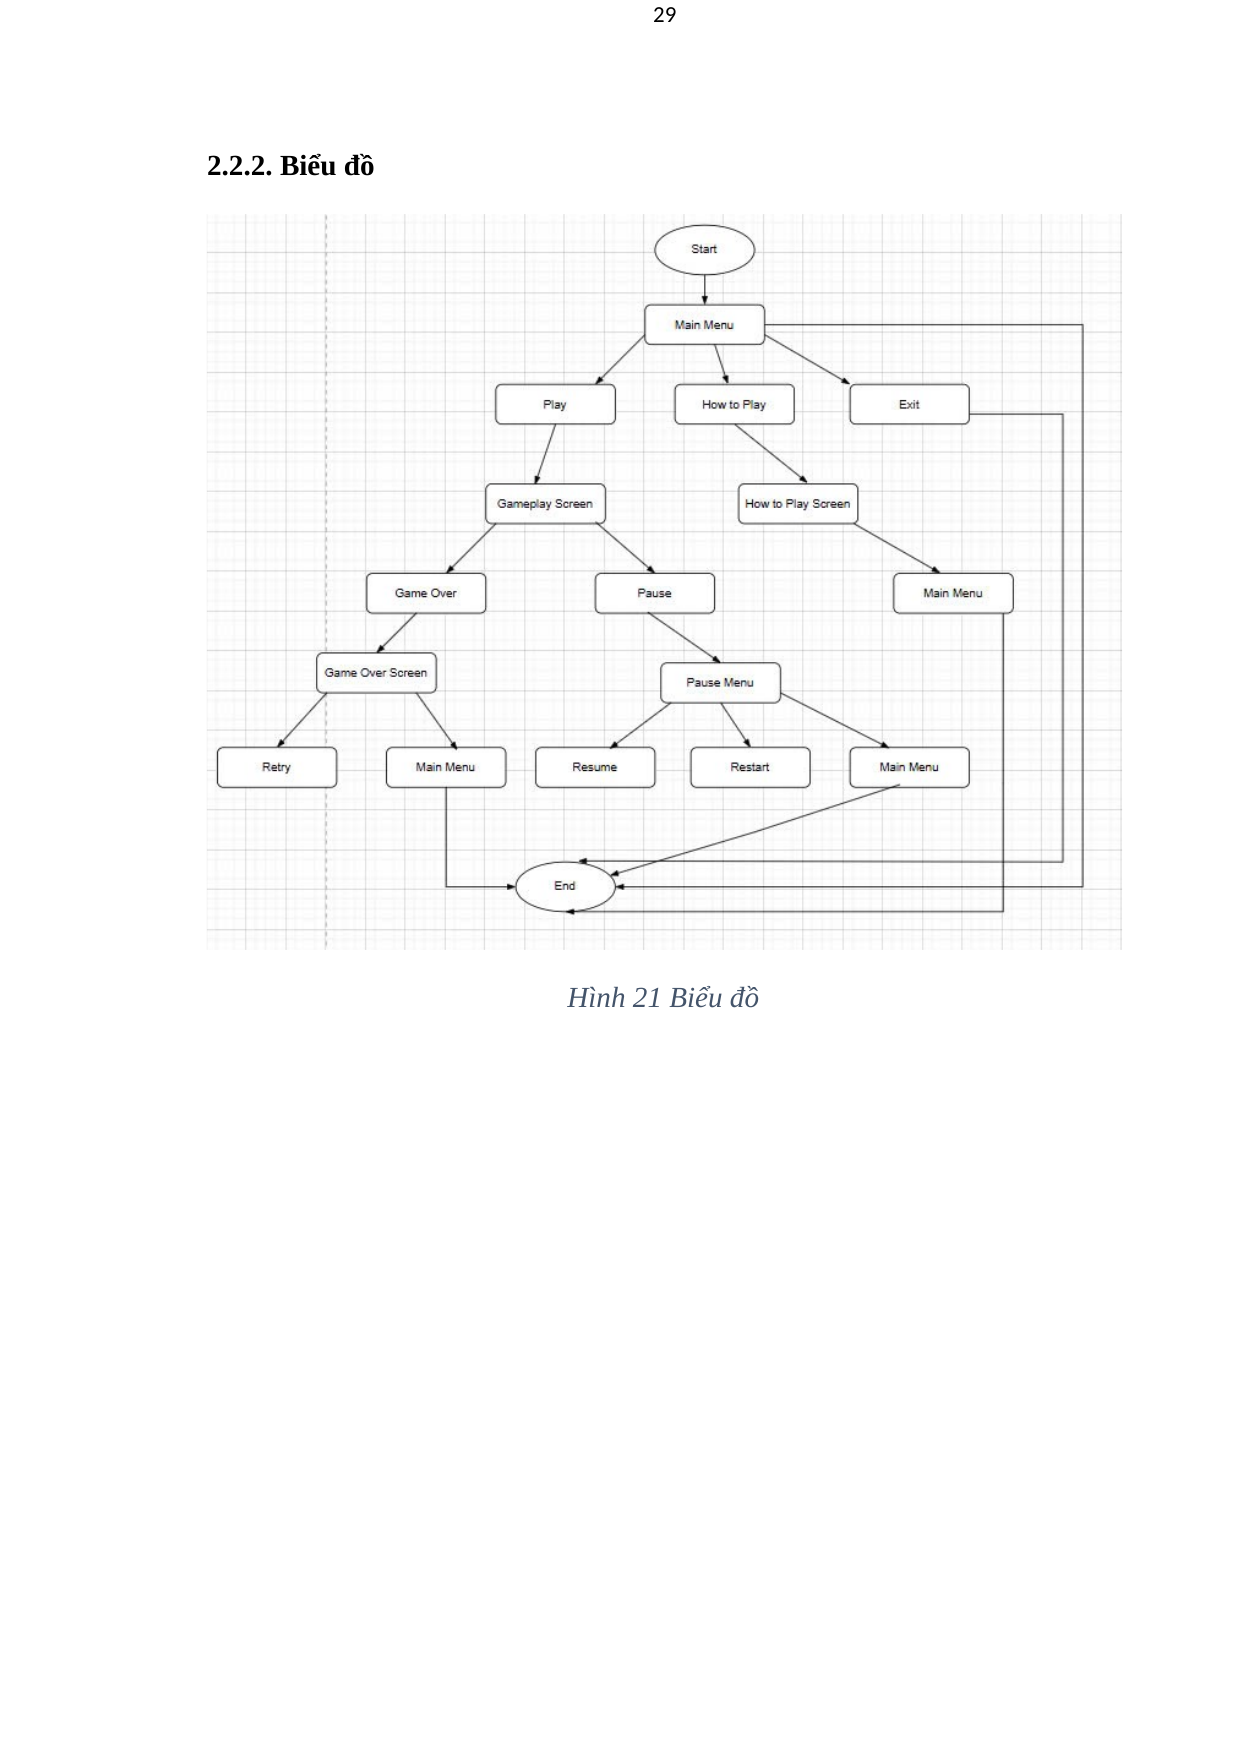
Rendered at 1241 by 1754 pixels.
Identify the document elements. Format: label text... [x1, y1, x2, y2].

text 2.2.2. Biểu đồ [207, 148, 1122, 181]
picture [206, 214, 1123, 950]
text Hình 21 Biểu đồ [207, 980, 1122, 1013]
